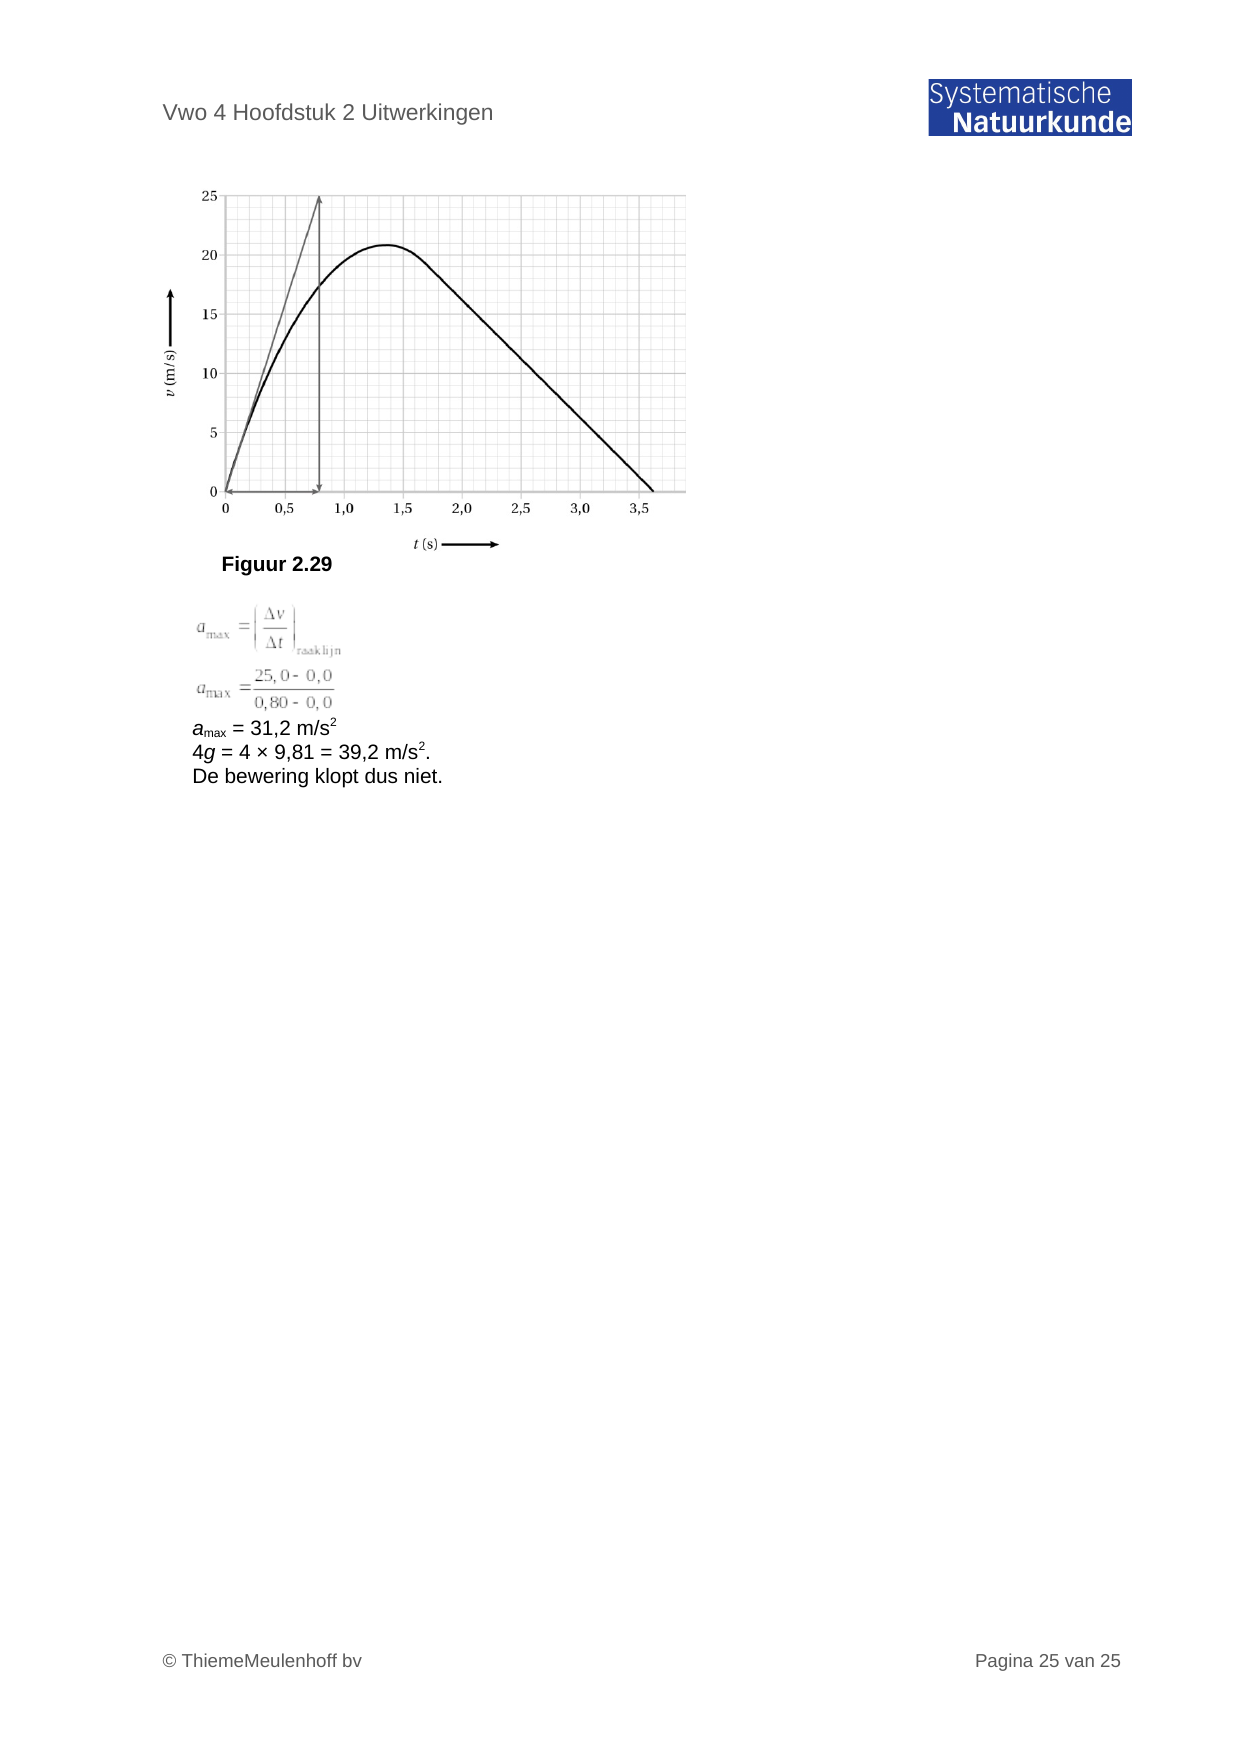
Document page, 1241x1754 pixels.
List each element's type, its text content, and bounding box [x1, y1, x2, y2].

text amax = 31,2 m/s2 [162, 716, 1137, 739]
text Figuur 2.29 [162, 552, 1137, 576]
picture [162, 188, 686, 552]
picture [928, 79, 1132, 136]
text De bewering klopt dus niet. [162, 763, 1137, 787]
text 4g = 4 × 9,81 = 39,2 m/s2. [162, 739, 1137, 763]
